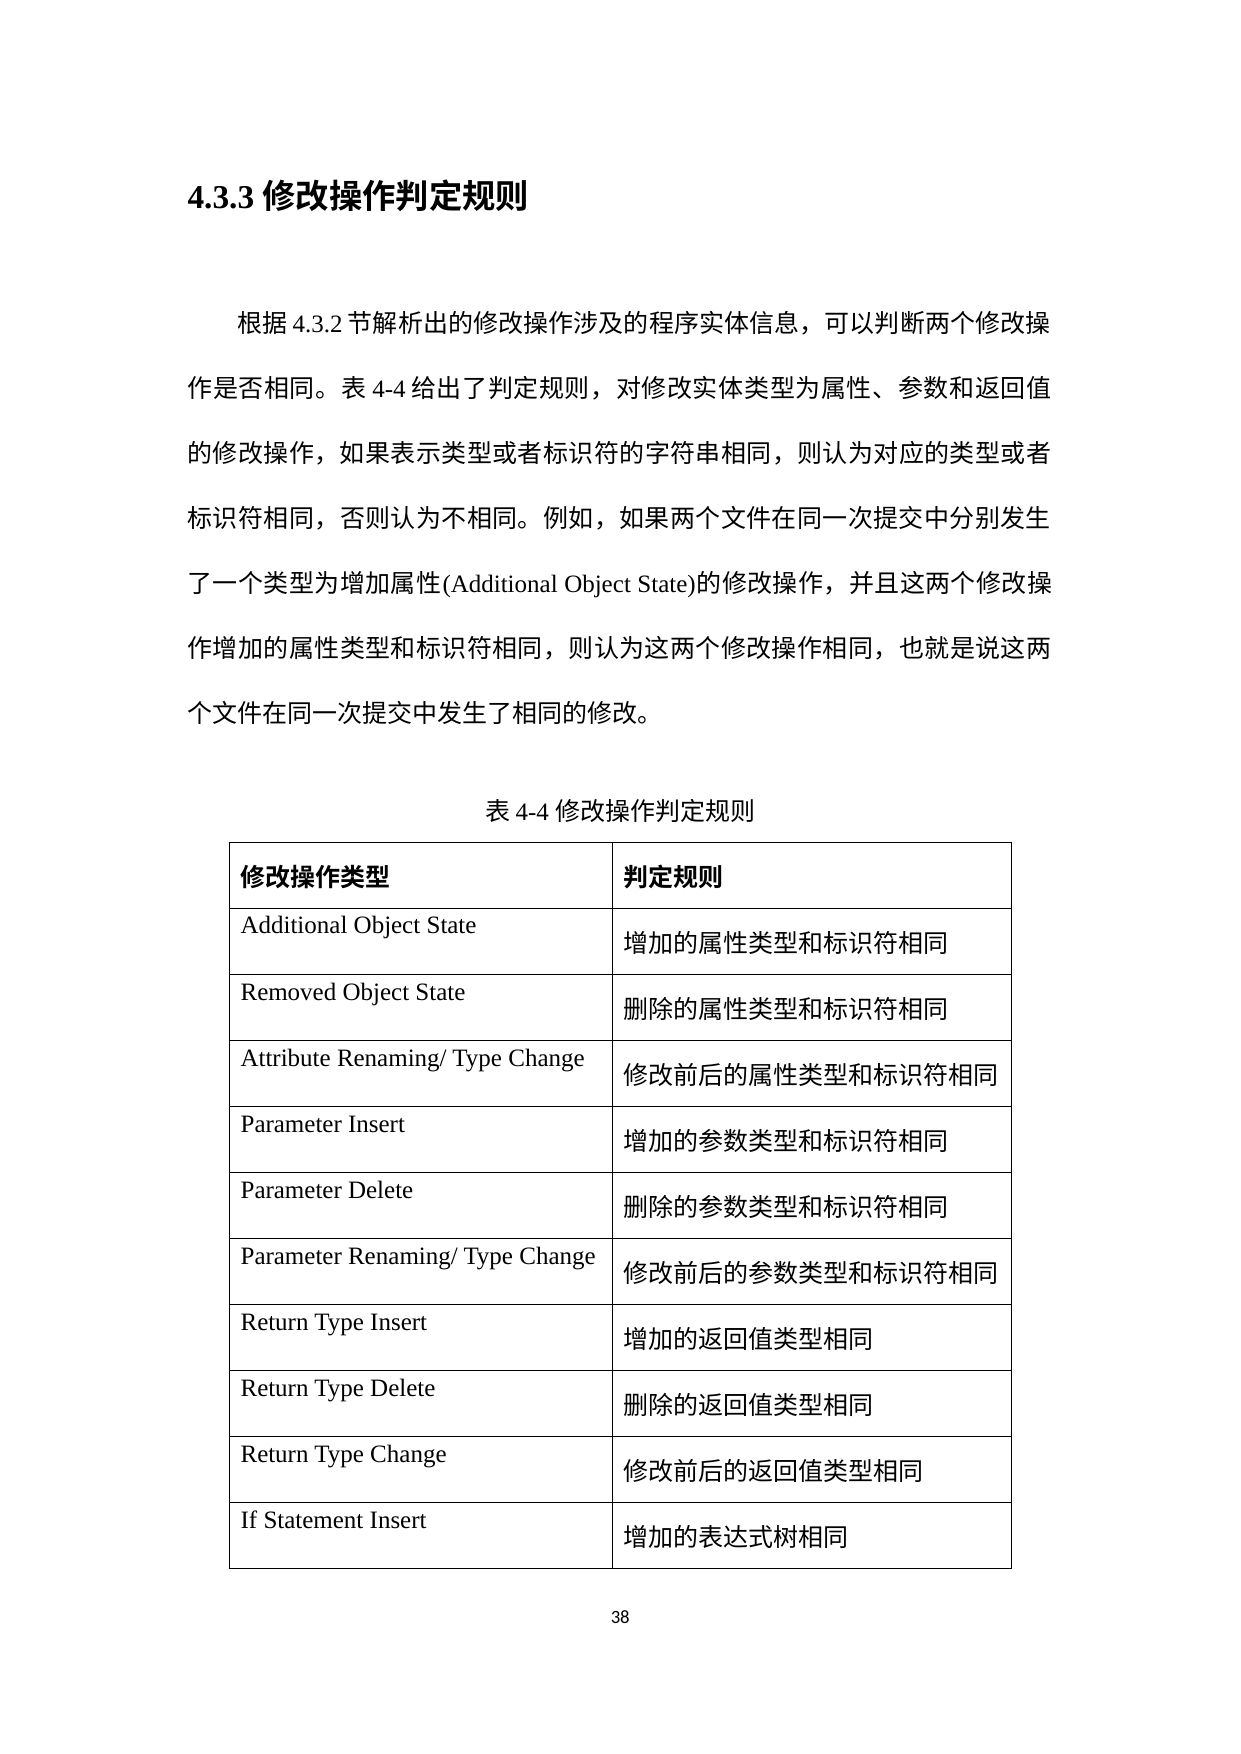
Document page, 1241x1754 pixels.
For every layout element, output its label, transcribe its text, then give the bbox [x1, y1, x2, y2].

table_cell 增加的属性类型和标识符相同 [613, 909, 1011, 974]
table_cell 修改前后的属性类型和标识符相同 [613, 1041, 1011, 1106]
table_cell 删除的参数类型和标识符相同 [613, 1173, 1011, 1238]
table_cell Return Type Change [230, 1437, 612, 1502]
text 根据4.3.2节解析出的修改操作涉及的程序实体信息，可以判断两个修改操作是否相同。表4-4给出了判定规则，对修改实体类型为属性、参数和返回值的修改操作，如果表示类型或者标识符的字符串相同，则认为对应的类型或者标识符相同，否则认为不相同。例如，如果两个文件在同一次提交中分别发生了一个类型为增加属性(Additional Object State)的修改操作，并且这两个修改操作增加的属性类型和标识符相同，则认为这两个修改操作相同，也就是说这两个文件在同一次提交中发生了相同的修改。 [187, 289, 1053, 744]
table_cell 增加的表达式树相同 [613, 1503, 1011, 1568]
table_cell Return Type Insert [230, 1305, 612, 1370]
table_cell 增加的返回值类型相同 [613, 1305, 1011, 1370]
table_cell Parameter Delete [230, 1173, 612, 1238]
table_cell Removed Object State [230, 975, 612, 1040]
table_cell 删除的返回值类型相同 [613, 1371, 1011, 1436]
table_cell 增加的参数类型和标识符相同 [613, 1107, 1011, 1172]
table_cell 修改前后的参数类型和标识符相同 [613, 1239, 1011, 1304]
text 表4-4 修改操作判定规则 [187, 777, 1053, 842]
table_header 修改操作类型 [230, 843, 612, 908]
table_cell Additional Object State [230, 909, 612, 974]
subtitle 4.3.3 修改操作判定规则 [187, 162, 1053, 227]
table_header 判定规则 [613, 843, 1011, 908]
table_cell Attribute Renaming/ Type Change [230, 1041, 612, 1106]
table_cell 删除的属性类型和标识符相同 [613, 975, 1011, 1040]
table_cell Parameter Renaming/ Type Change [230, 1239, 612, 1304]
table_cell Return Type Delete [230, 1371, 612, 1436]
table_cell Parameter Insert [230, 1107, 612, 1172]
table_cell If Statement Insert [230, 1503, 612, 1568]
table_cell 修改前后的返回值类型相同 [613, 1437, 1011, 1502]
